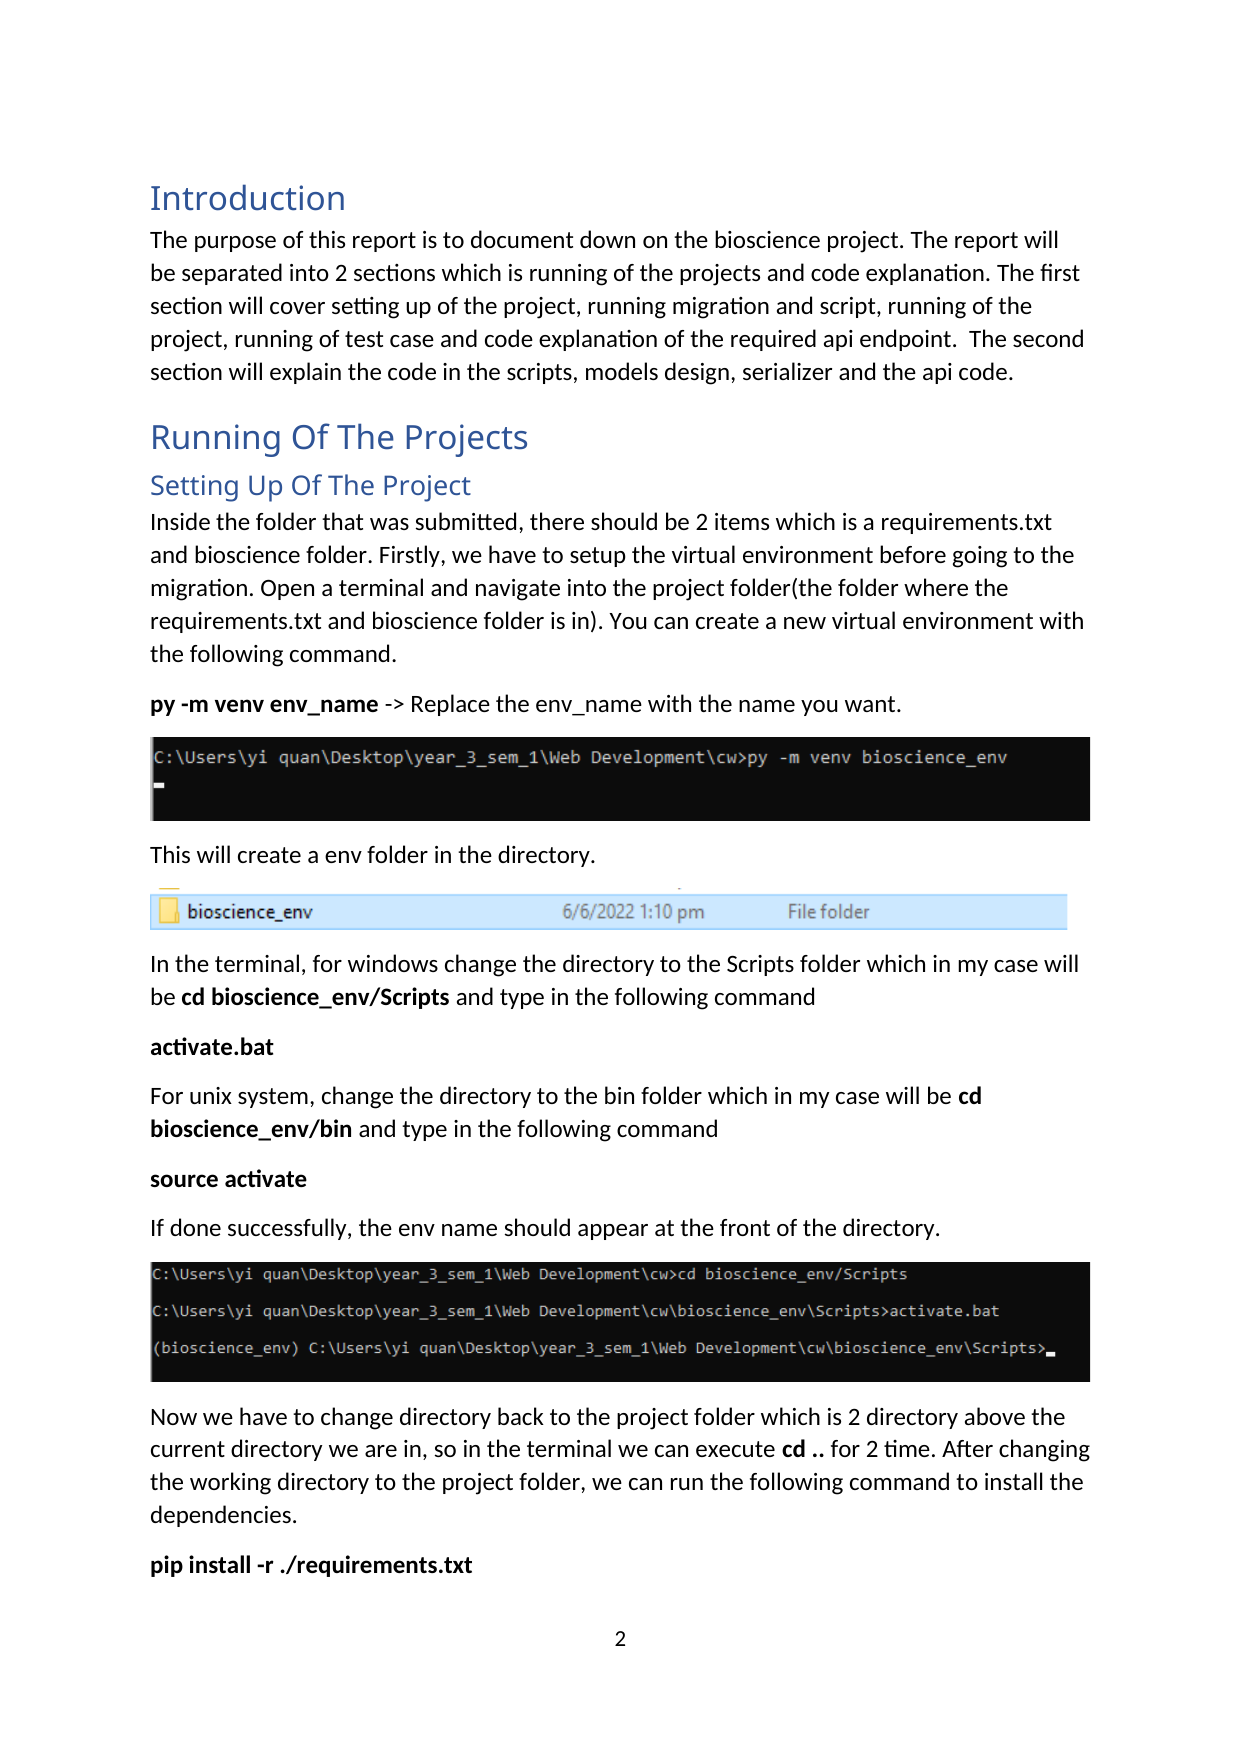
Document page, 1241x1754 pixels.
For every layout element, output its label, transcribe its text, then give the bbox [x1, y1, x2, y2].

text Now we have to change directory back to the project folder which is 2 directory above the current directory we are in, so in the terminal we can execute cd .. for 2 time. After changing the working directory to the project folder, we can run the following command to install the dependencies. [150, 1401, 1090, 1530]
text If done successfully, the env name should appear at the front of the directory. [150, 1213, 1090, 1243]
text Inside the folder that was submitted, there should be 2 items which is a requirements.txt and bioscience folder. Firstly, we have to setup the virtual environment before going to the migration. Open a terminal and navigate into the project folder(the folder where the requirements.txt and bioscience folder is in). You can create a new virtual environment with the following command. [150, 506, 1090, 669]
text py -m venv env_name -> Replace the env_name with the name you want. [150, 688, 1090, 718]
text pip install -r ./requirements.txt [150, 1549, 1090, 1579]
subtitle Introduction [150, 175, 1090, 220]
picture [150, 737, 1091, 821]
picture [150, 888, 1068, 930]
text For unix system, change the directory to the bin folder which in my case will be cd bioscience_env/bin and type in the following command [150, 1081, 1090, 1144]
text source activate [150, 1163, 1090, 1193]
subtitle Setting Up Of The Project [150, 467, 1090, 503]
text The purpose of this report is to document down on the bioscience project. The report will be separated into 2 sections which is running of the projects and code explanation. The first section will cover setting up of the project, running migration and script, running of the project, running of test case and code explanation of the required api endpoint. The second section will explain the code in the scripts, models design, serializer and the api code. [150, 224, 1090, 386]
text activate.bat [150, 1031, 1090, 1061]
picture [150, 1262, 1091, 1382]
text In the terminal, for windows change the directory to the Scripts folder which in my case will be cd bioscience_env/Scripts and type in the following command [150, 948, 1090, 1012]
subtitle Running Of The Projects [150, 413, 1090, 459]
text This will create a env folder in the directory. [150, 839, 1090, 870]
